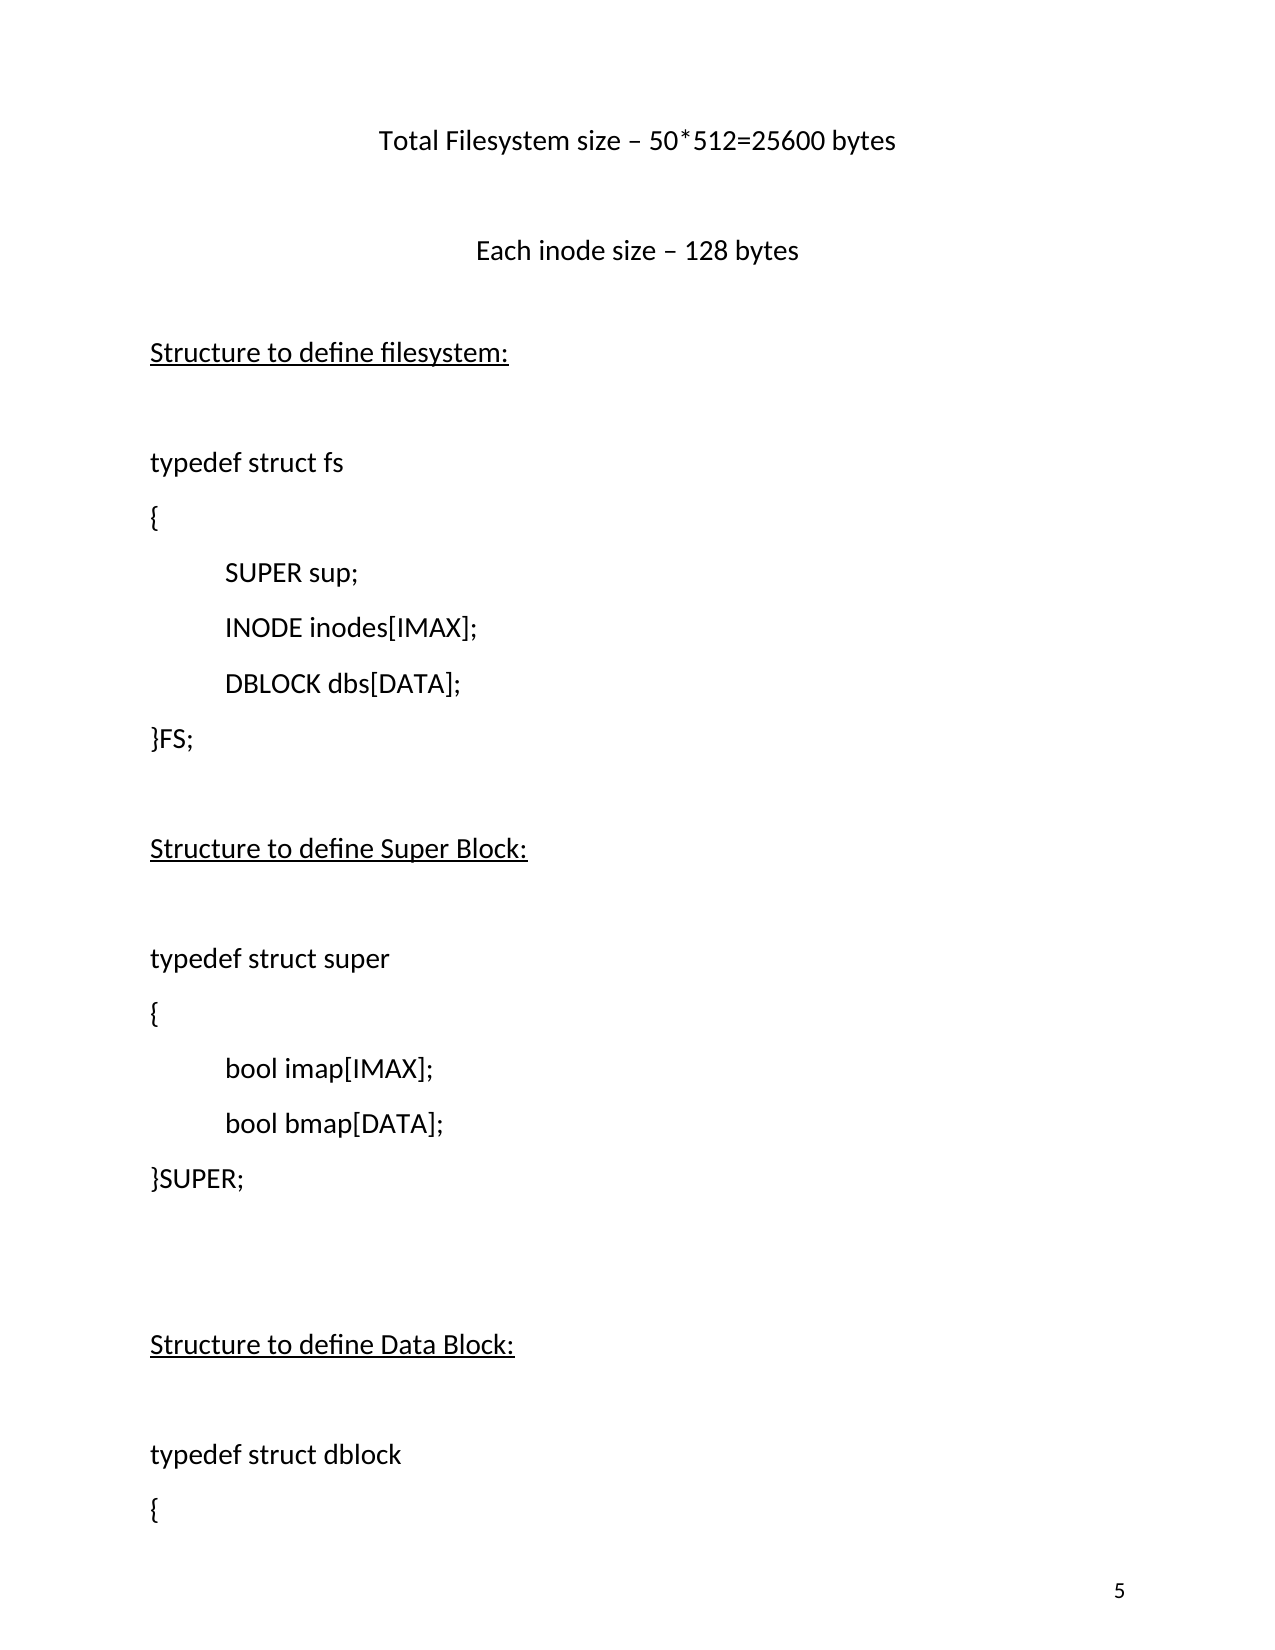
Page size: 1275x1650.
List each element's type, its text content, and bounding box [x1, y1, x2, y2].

text Structure to define filesystem: [150, 334, 1125, 370]
text Structure to define Data Block: [150, 1326, 1125, 1362]
text Each inode size – 128 bytes [150, 232, 1125, 268]
text { [150, 499, 1125, 535]
text typedef struct super [150, 940, 1125, 976]
text }FS; [150, 720, 1125, 755]
text bool imap[IMAX]; [150, 1050, 1125, 1086]
text Structure to define Super Block: [150, 830, 1125, 866]
text { [150, 995, 1125, 1031]
text Total Filesystem size – 50*512=25600 bytes [150, 122, 1125, 157]
text DBLOCK dbs[DATA]; [150, 665, 1125, 700]
text }SUPER; [150, 1161, 1125, 1196]
text { [150, 1491, 1125, 1527]
text SUPER sup; [150, 554, 1125, 590]
text typedef struct dblock [150, 1436, 1125, 1472]
text bool bmap[DATA]; [150, 1106, 1125, 1141]
text typedef struct fs [150, 444, 1125, 480]
text INODE inodes[IMAX]; [150, 609, 1125, 645]
